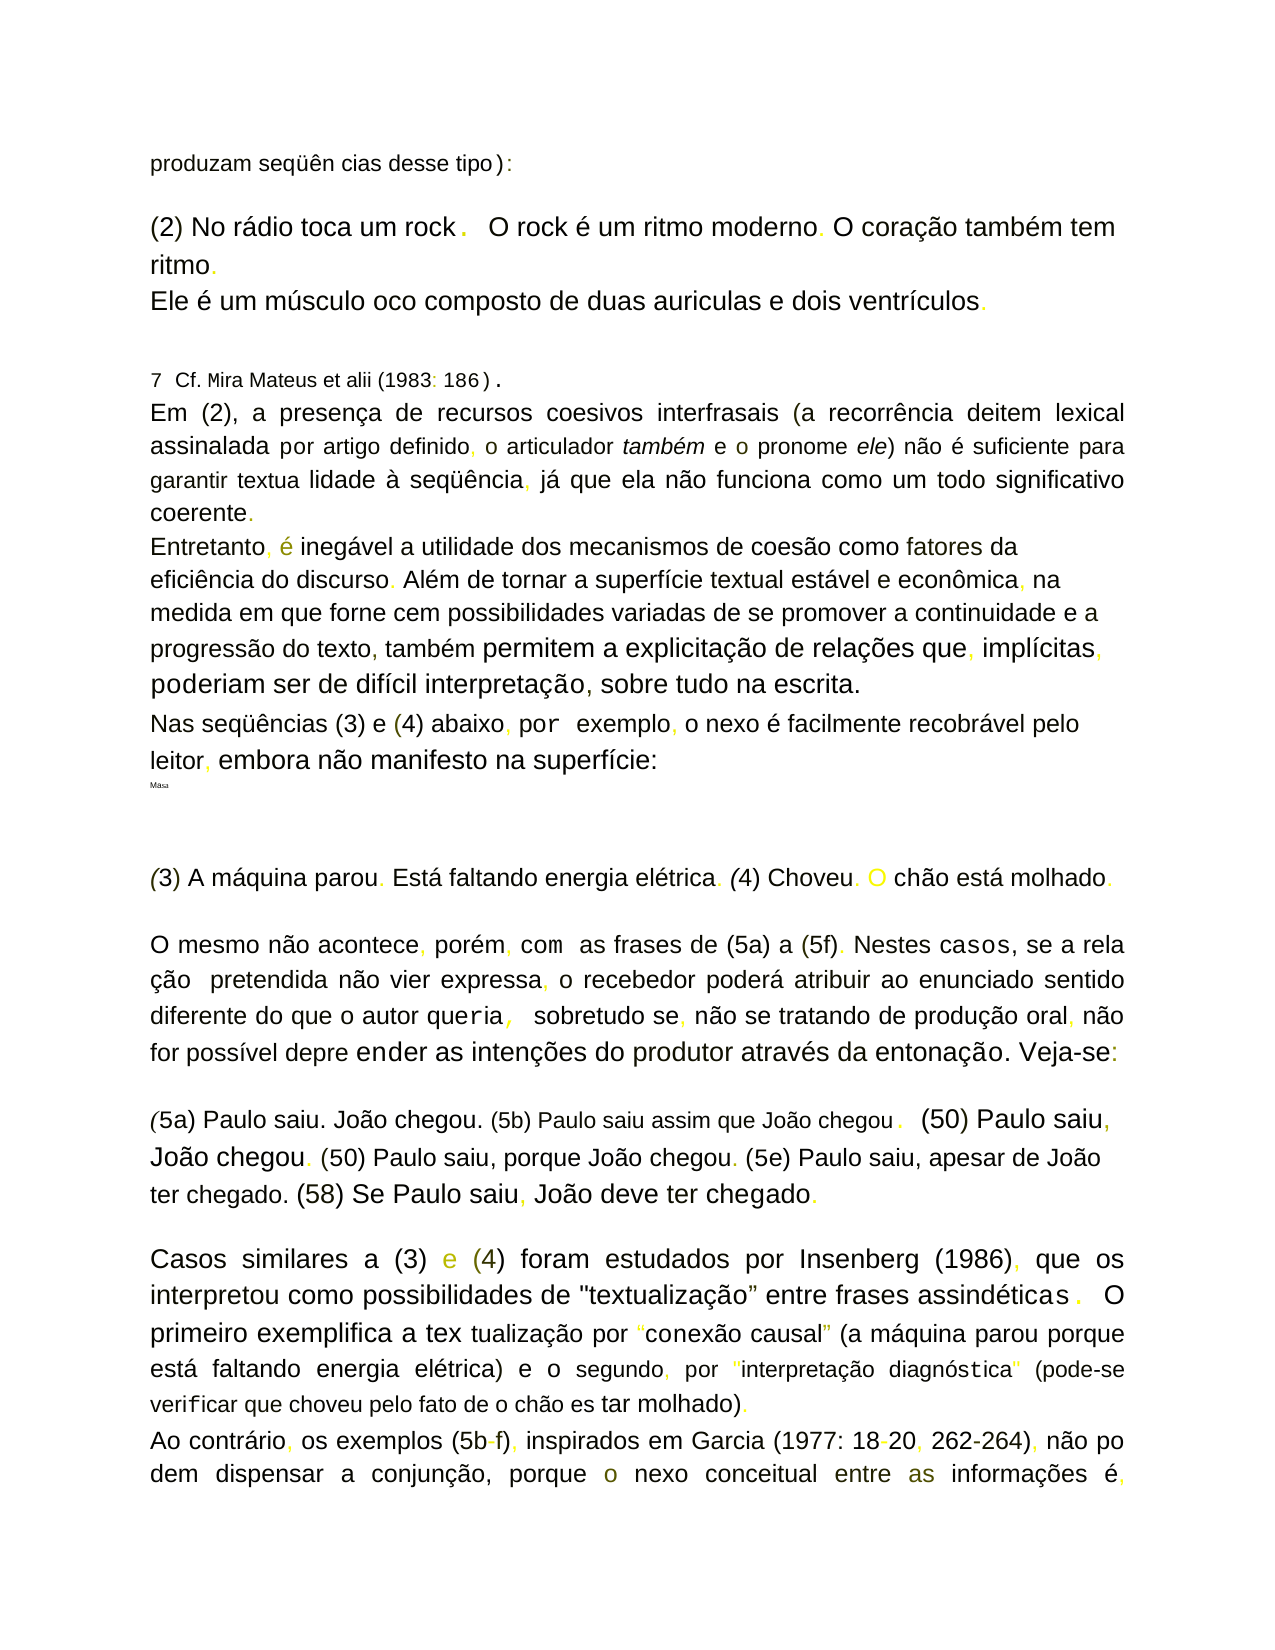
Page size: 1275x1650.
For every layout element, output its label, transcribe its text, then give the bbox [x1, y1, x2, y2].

text Ele é um músculo oco composto de duas auriculas e dois ventrículos. [150, 285, 1125, 316]
text (2) No rádio toca um rock. O rock é um ritmo moderno. O coração também tem ritmo. [150, 211, 1125, 280]
text 7 Cf. Mira Mateus et alii (1983: 186). [150, 368, 1125, 394]
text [150, 1426, 1125, 1487]
text O mesmo não acontece, porém, com as frases de (5a) a (5f). Nestes casos, se a rela ção pretendida não vier expressa, o recebedor poderá atribuir ao enunciado sentido diferente do que o autor queria, sobretudo se, não se tratando de produção oral, não for possível depre ender as intenções do produtor através da entonação. Veja-se: [150, 930, 1125, 1070]
text Nas seqüências (3) e (4) abaixo, por exemplo, o nexo é facilmente recobrável pelo leitor, embora não manifesto na superfície: [150, 709, 1125, 776]
text (3) A máquina parou. Está faltando energia elétrica. (4) Choveu. O chão está molhado. [150, 863, 1125, 894]
text Casos similares a (3) e (4) foram estudados por Insenberg (1986), que os interpretou como possibilidades de "textualização” entre frases assindéticas. O primeiro exemplifica a tex tualização por “conexão causal” (a máquina parou porque está faltando energia elétrica) e o segundo, por "interpretação diagnóstica" (pode-se verificar que choveu pelo fato de o chão es tar molhado). [150, 1243, 1125, 1419]
text (5a) Paulo saiu. João chegou. (5b) Paulo saiu assim que João chegou. (50) Paulo saiu, João chegou. (50) Paulo saiu, porque João chegou. (5e) Paulo saiu, apesar de João ter chegado. (58) Se Paulo saiu, João deve ter chegado. [150, 1103, 1125, 1212]
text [150, 150, 1125, 178]
text Em (2), a presença de recursos coesivos interfrasais (a recorrência deitem lexical assinalada por artigo definido, o articulador também e o pronome ele) não é suficiente para garantir textua lidade à seqüência, já que ela não funciona como um todo significativo coerente. [150, 398, 1125, 527]
text Entretanto, é inegável a utilidade dos mecanismos de coesão como fatores da eficiência do discurso. Além de tornar a superfície textual estável e econômica, na medida em que forne cem possibilidades variadas de se promover a continuidade e a progressão do texto, também permitem a explicitação de relações que, implícitas, poderiam ser de difícil interpretação, sobre tudo na escrita. [150, 532, 1125, 701]
